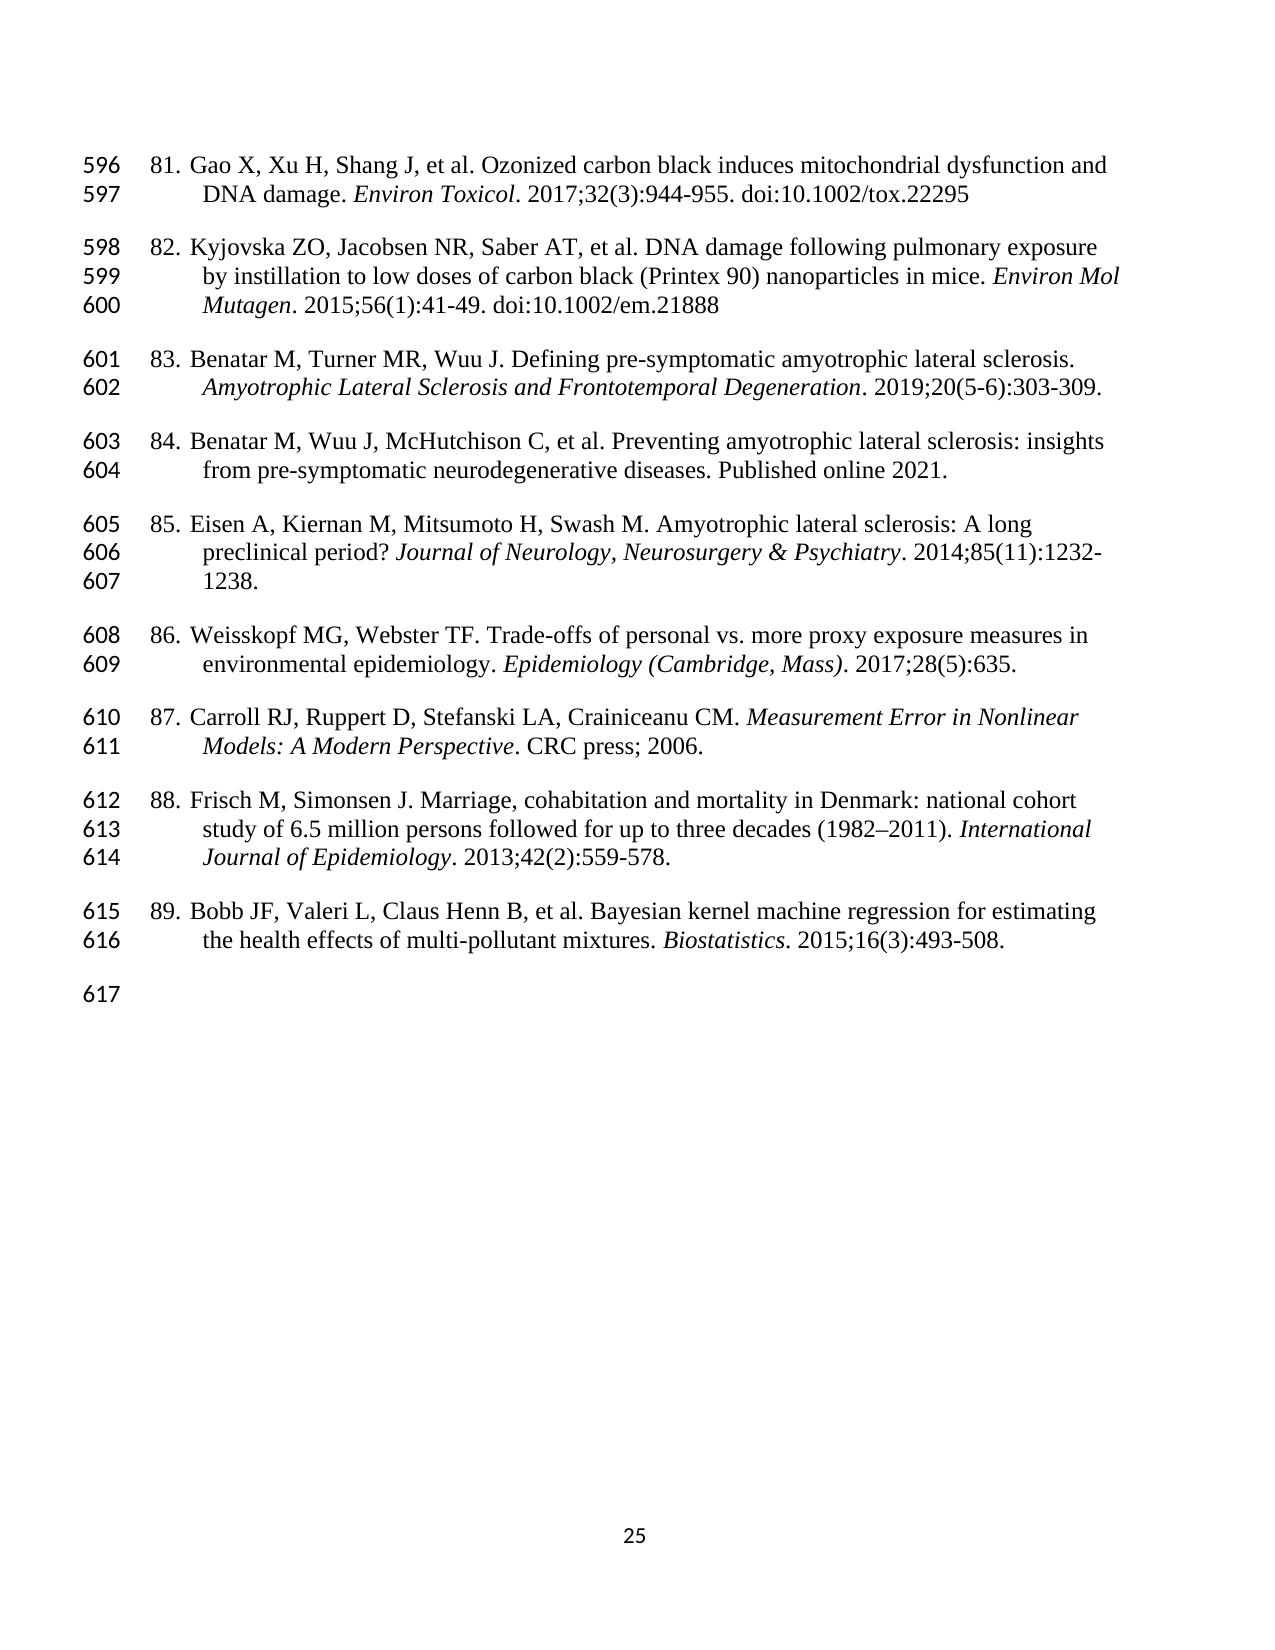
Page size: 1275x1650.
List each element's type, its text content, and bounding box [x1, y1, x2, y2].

text 84. Benatar M, Wuu J, McHutchison C, et al. Preventing amyotrophic lateral sclerosis: insights from pre-symptomatic neurodegenerative diseases. Published online 2021. [150, 426, 1125, 484]
text 82. Kyjovska ZO, Jacobsen NR, Saber AT, et al. DNA damage following pulmonary exposure by instillation to low doses of carbon black (Printex 90) nanoparticles in mice. Environ Mol Mutagen. 2015;56(1):41-49. doi:10.1002/em.21888 [150, 232, 1125, 319]
text 89. Bobb JF, Valeri L, Claus Henn B, et al. Bayesian kernel machine regression for estimating the health effects of multi-pollutant mixtures. Biostatistics. 2015;16(3):493-508. [150, 896, 1125, 954]
text 88. Frisch M, Simonsen J. Marriage, cohabitation and mortality in Denmark: national cohort study of 6.5 million persons followed for up to three decades (1982–2011). International Journal of Epidemiology. 2013;42(2):559-578. [150, 785, 1125, 871]
text 85. Eisen A, Kiernan M, Mitsumoto H, Swash M. Amyotrophic lateral sclerosis: A long preclinical period? Journal of Neurology, Neurosurgery & Psychiatry. 2014;85(11):1232-1238. [150, 509, 1125, 595]
text 86. Weisskopf MG, Webster TF. Trade-offs of personal vs. more proxy exposure measures in environmental epidemiology. Epidemiology (Cambridge, Mass). 2017;28(5):635. [150, 620, 1125, 677]
text 83. Benatar M, Turner MR, Wuu J. Defining pre-symptomatic amyotrophic lateral sclerosis. Amyotrophic Lateral Sclerosis and Frontotemporal Degeneration. 2019;20(5-6):303-309. [150, 344, 1125, 401]
text 87. Carroll RJ, Ruppert D, Stefanski LA, Crainiceanu CM. Measurement Error in Nonlinear Models: A Modern Perspective. CRC press; 2006. [150, 702, 1125, 760]
text 81. Gao X, Xu H, Shang J, et al. Ozonized carbon black induces mitochondrial dysfunction and DNA damage. Environ Toxicol. 2017;32(3):944-955. doi:10.1002/tox.22295 [150, 150, 1125, 207]
